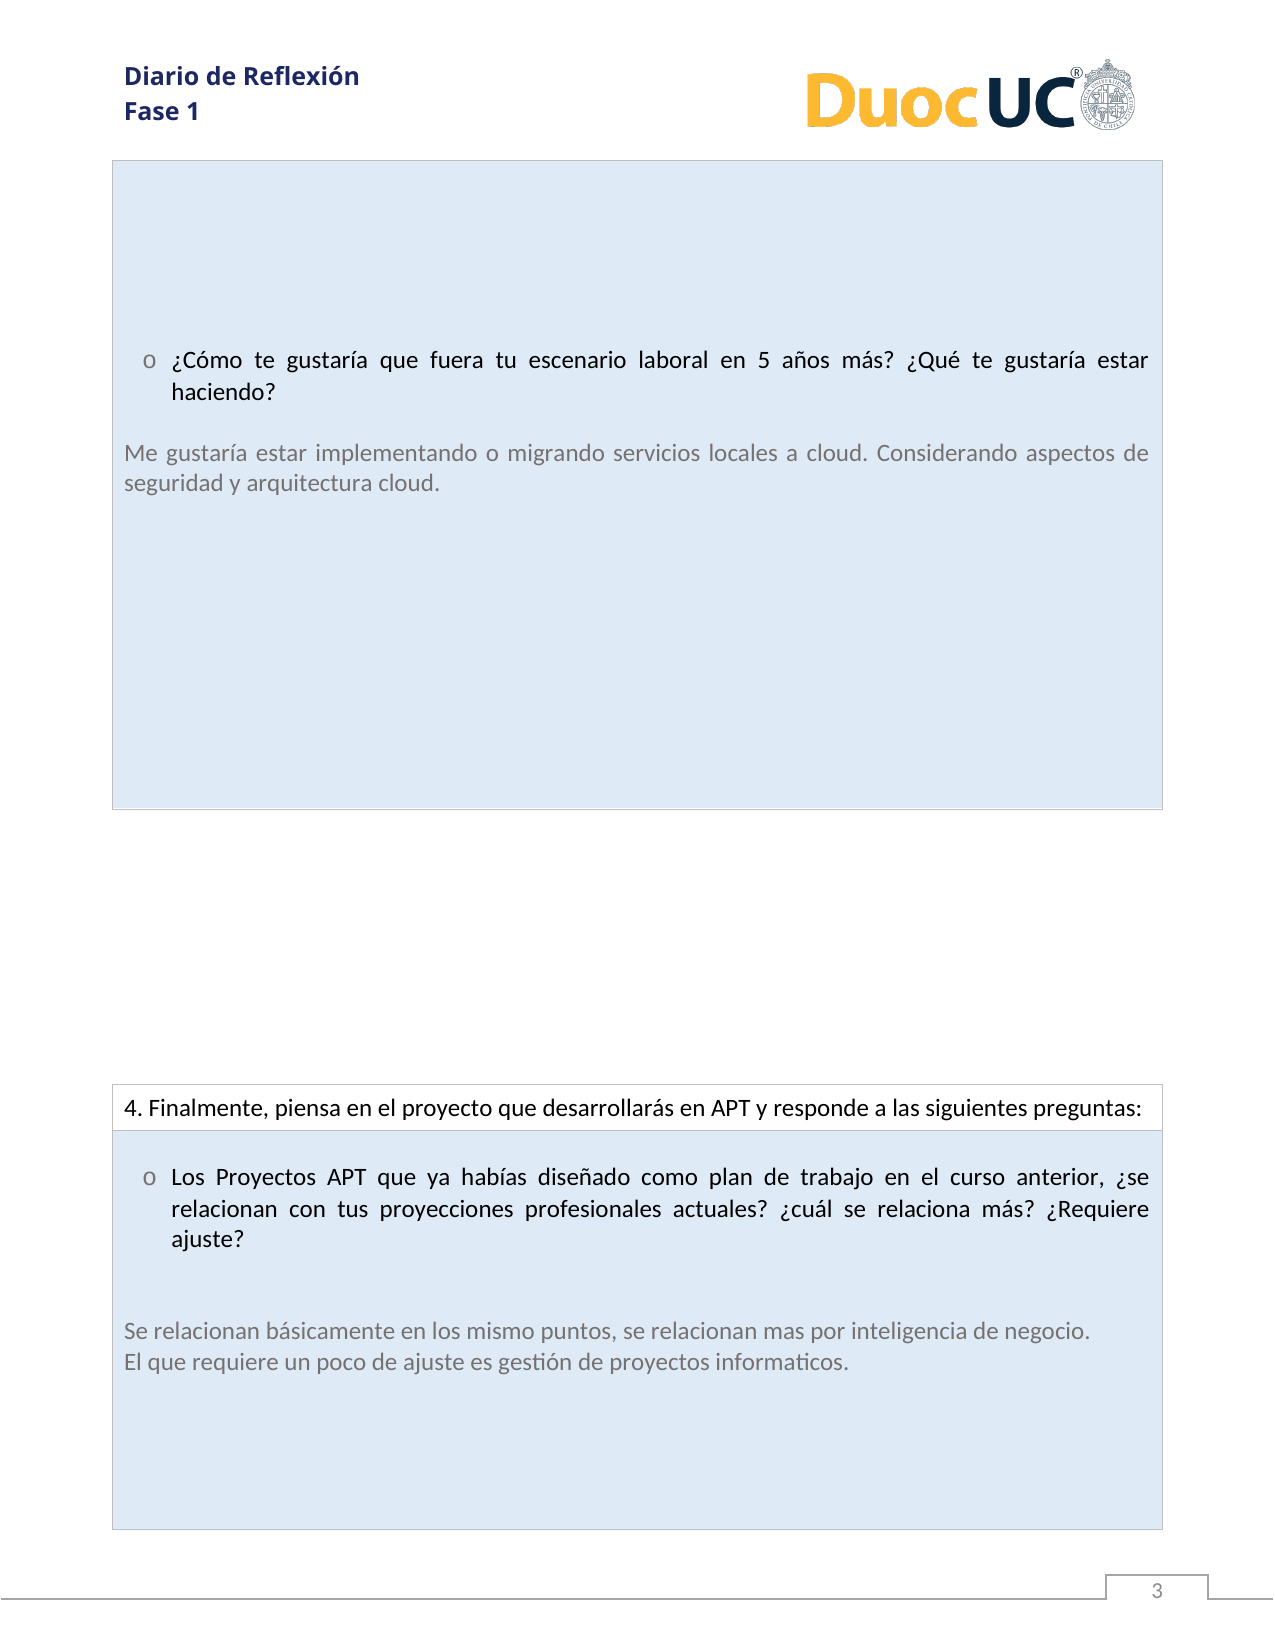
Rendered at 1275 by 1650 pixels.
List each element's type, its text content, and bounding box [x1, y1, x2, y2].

table_header 4. Finalmente, piensa en el proyecto que desarrollarás en APT y responde a las siguientes preguntas: [113, 1085, 1162, 1130]
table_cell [113, 161, 1162, 808]
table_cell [113, 1131, 1162, 1529]
picture [807, 59, 1135, 130]
